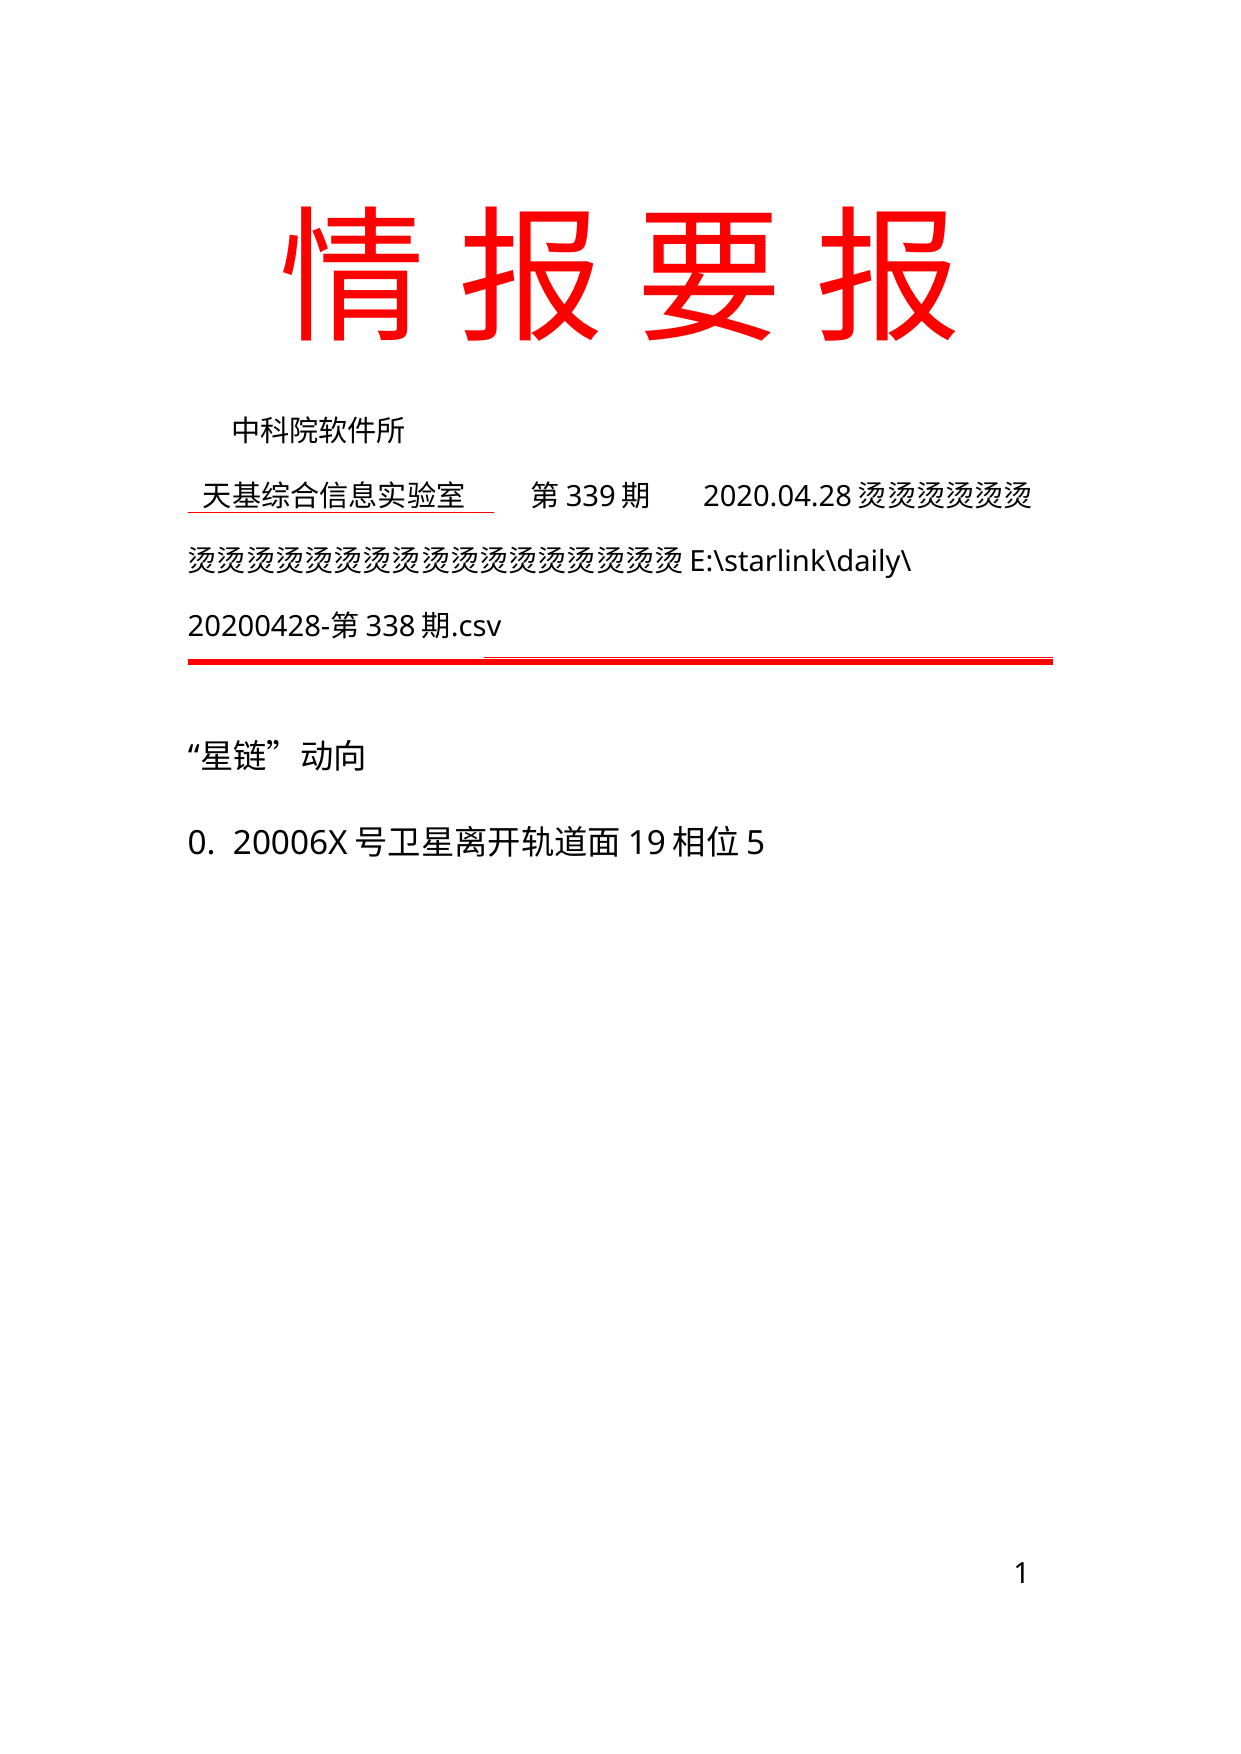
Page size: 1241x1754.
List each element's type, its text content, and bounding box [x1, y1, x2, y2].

text 中科院软件所 [187, 397, 1053, 462]
text 0. 20006X号卫星离开轨道面19相位5 [187, 808, 1029, 967]
text 情 报 要 报 [187, 152, 1053, 380]
subtitle “星链”动向 [188, 722, 1029, 787]
text 天基综合信息实验室 第339期 2020.04.28烫烫烫烫烫烫烫烫烫烫烫烫烫烫烫烫烫烫烫烫烫烫烫E:\starlink\daily\20200428-第338期.csv [187, 462, 1053, 722]
